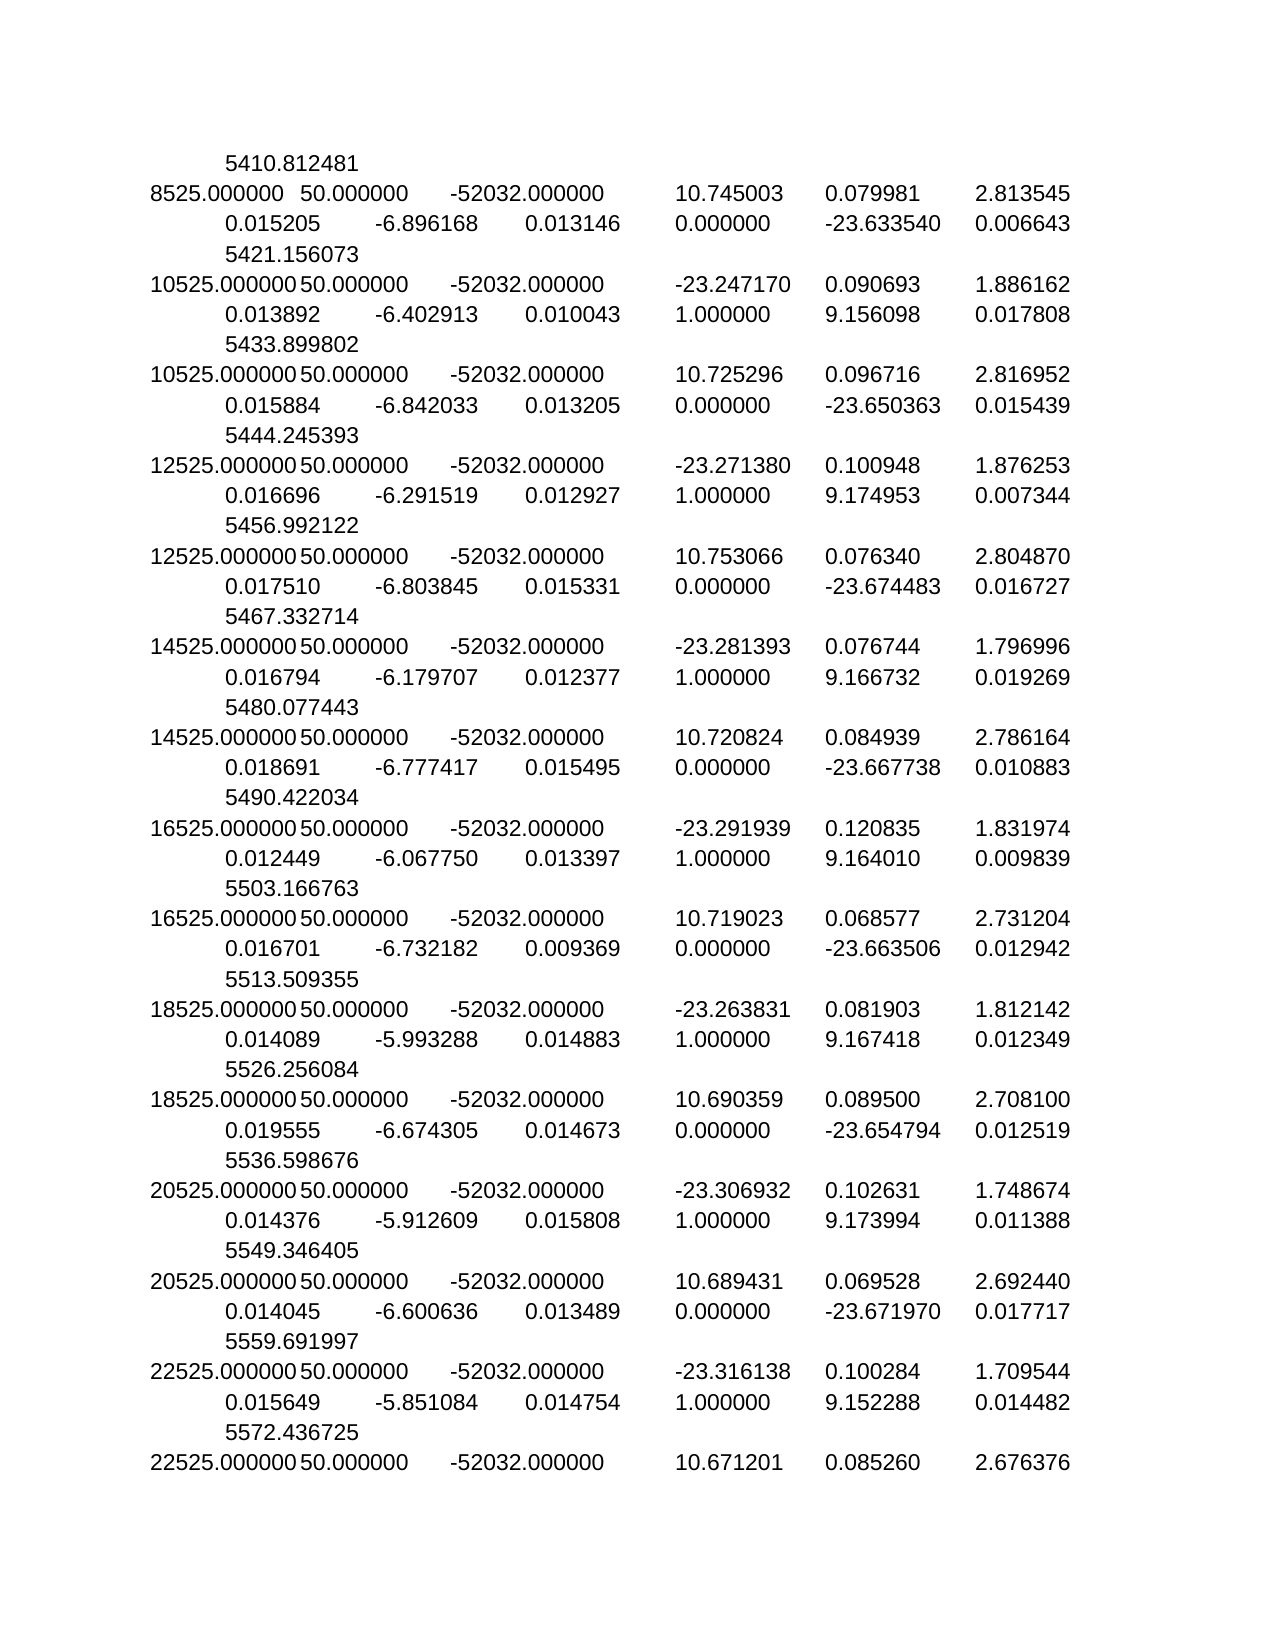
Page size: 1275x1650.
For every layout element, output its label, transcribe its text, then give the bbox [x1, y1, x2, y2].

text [150, 150, 1125, 176]
text 20525.000000 50.000000 -52032.000000 10.689431 0.069528 2.692440 0.014045 -6.600636 0.013489 0.000000 -23.671970 0.017717 5559.691997 [150, 1268, 1125, 1354]
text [150, 1449, 1125, 1475]
text 12525.000000 50.000000 -52032.000000 -23.271380 0.100948 1.876253 0.016696 -6.291519 0.012927 1.000000 9.174953 0.007344 5456.992122 [150, 452, 1125, 539]
text 10525.000000 50.000000 -52032.000000 10.725296 0.096716 2.816952 0.015884 -6.842033 0.013205 0.000000 -23.650363 0.015439 5444.245393 [150, 361, 1125, 448]
text 22525.000000 50.000000 -52032.000000 -23.316138 0.100284 1.709544 0.015649 -5.851084 0.014754 1.000000 9.152288 0.014482 5572.436725 [150, 1358, 1125, 1445]
text 14525.000000 50.000000 -52032.000000 -23.281393 0.076744 1.796996 0.016794 -6.179707 0.012377 1.000000 9.166732 0.019269 5480.077443 [150, 633, 1125, 720]
text 18525.000000 50.000000 -52032.000000 -23.263831 0.081903 1.812142 0.014089 -5.993288 0.014883 1.000000 9.167418 0.012349 5526.256084 [150, 996, 1125, 1083]
text 12525.000000 50.000000 -52032.000000 10.753066 0.076340 2.804870 0.017510 -6.803845 0.015331 0.000000 -23.674483 0.016727 5467.332714 [150, 543, 1125, 629]
text 20525.000000 50.000000 -52032.000000 -23.306932 0.102631 1.748674 0.014376 -5.912609 0.015808 1.000000 9.173994 0.011388 5549.346405 [150, 1177, 1125, 1264]
text 18525.000000 50.000000 -52032.000000 10.690359 0.089500 2.708100 0.019555 -6.674305 0.014673 0.000000 -23.654794 0.012519 5536.598676 [150, 1086, 1125, 1173]
text 16525.000000 50.000000 -52032.000000 10.719023 0.068577 2.731204 0.016701 -6.732182 0.009369 0.000000 -23.663506 0.012942 5513.509355 [150, 905, 1125, 992]
text 8525.000000 50.000000 -52032.000000 10.745003 0.079981 2.813545 0.015205 -6.896168 0.013146 0.000000 -23.633540 0.006643 5421.156073 [150, 180, 1125, 267]
text 10525.000000 50.000000 -52032.000000 -23.247170 0.090693 1.886162 0.013892 -6.402913 0.010043 1.000000 9.156098 0.017808 5433.899802 [150, 271, 1125, 358]
text 14525.000000 50.000000 -52032.000000 10.720824 0.084939 2.786164 0.018691 -6.777417 0.015495 0.000000 -23.667738 0.010883 5490.422034 [150, 724, 1125, 811]
text 16525.000000 50.000000 -52032.000000 -23.291939 0.120835 1.831974 0.012449 -6.067750 0.013397 1.000000 9.164010 0.009839 5503.166763 [150, 814, 1125, 901]
